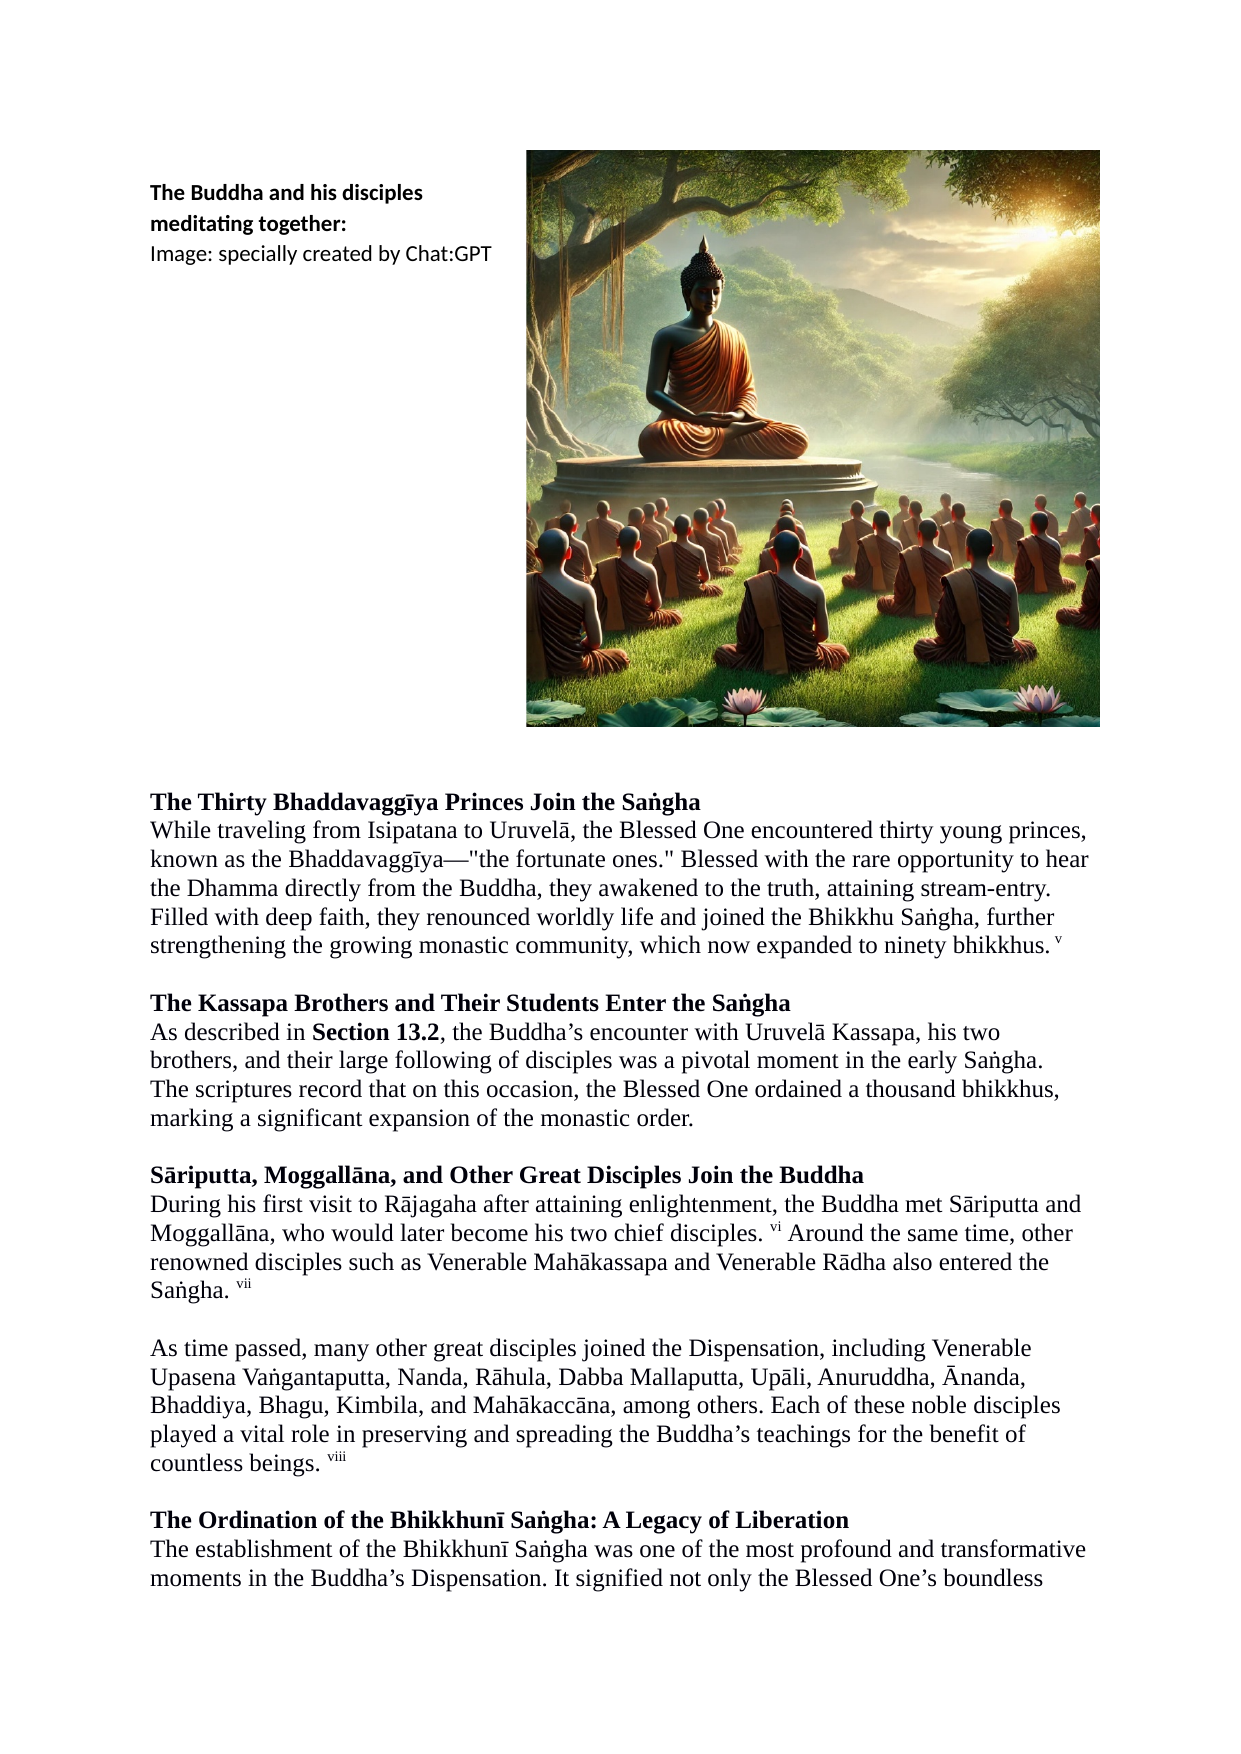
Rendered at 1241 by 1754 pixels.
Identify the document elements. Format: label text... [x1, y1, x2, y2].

text The scriptures record that on this occasion, the Blessed One ordained a thousand bhikkhus, marking a significant expansion of the monastic order. [150, 1074, 1090, 1132]
picture [525, 150, 1100, 725]
text Sāriputta, Moggallāna, and Other Great Disciples Join the Buddha [150, 1160, 1090, 1189]
text While traveling from Isipatana to Uruvelā, the Blessed One encountered thirty young princes, known as the Bhaddavaggīya—"the fortunate ones." Blessed with the rare opportunity to hear the Dhamma directly from the Buddha, they awakened to the truth, attaining stream-entry. Filled with deep faith, they renounced worldly life and joined the Bhikkhu Saṅgha, further strengthening the growing monastic community, which now expanded to ninety bhikkhus. [150, 815, 1090, 959]
text The Ordination of the Bhikkhunī Saṅgha: A Legacy of Liberation [150, 1505, 1090, 1534]
text Image: specially created by Chat:GPT [150, 239, 525, 267]
text The Thirty Bhaddavaggīya Princes Join the Saṅgha [150, 787, 1090, 815]
text The Kassapa Brothers and Their Students Enter the Saṅgha [150, 988, 1090, 1017]
text The Buddha and his disciples meditating together: [150, 178, 525, 237]
text As described in Section 13.2, the Buddha’s encounter with Uruvelā Kassapa, his two brothers, and their large following of disciples was a pivotal moment in the early Saṅgha. [150, 1017, 1090, 1074]
